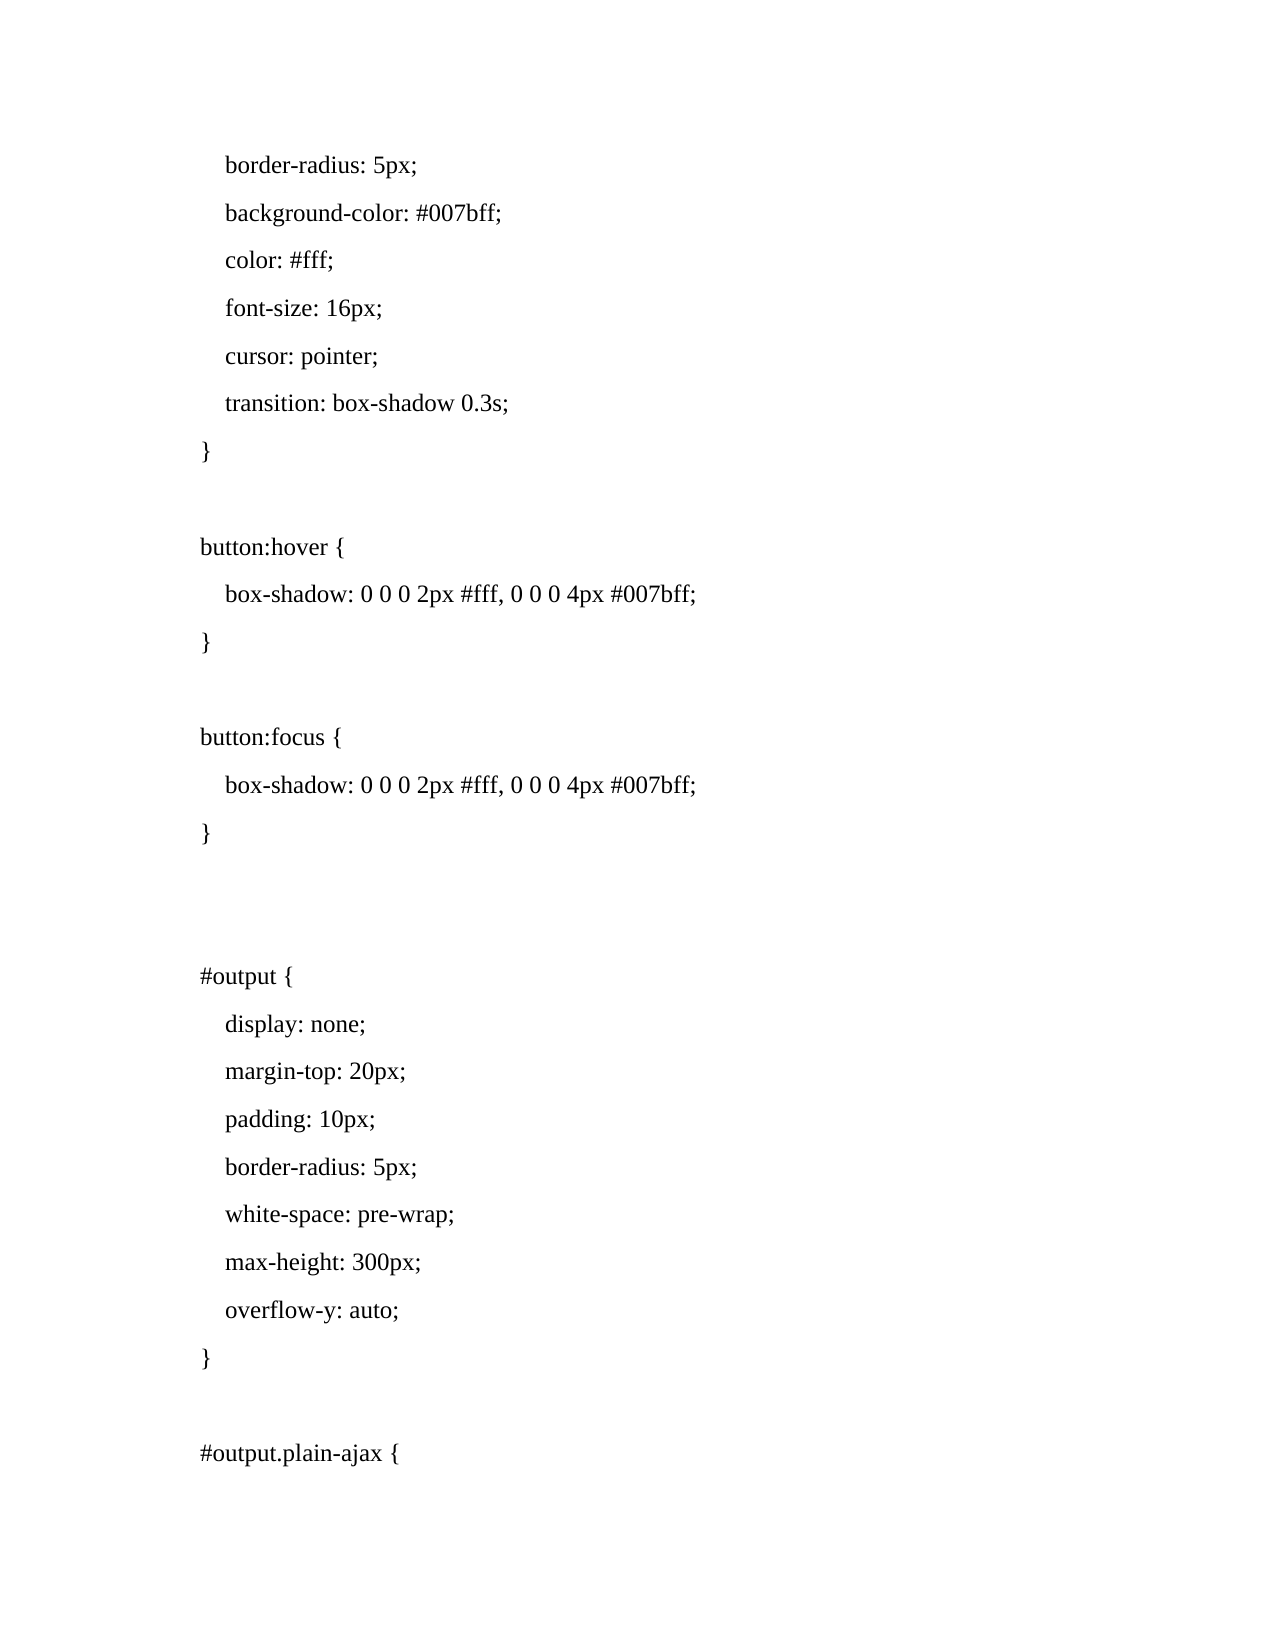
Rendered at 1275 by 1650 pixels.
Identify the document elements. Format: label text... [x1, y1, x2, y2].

text display: none; [150, 1009, 1125, 1037]
text button:focus { [150, 722, 1125, 751]
text } [150, 818, 1125, 847]
text margin-top: 20px; [150, 1056, 1125, 1085]
text #output.plain-ajax { [150, 1438, 1125, 1467]
text cursor: pointer; [150, 341, 1125, 369]
text background-color: #007bff; [150, 198, 1125, 226]
text white-space: pre-wrap; [150, 1199, 1125, 1228]
text transition: box-shadow 0.3s; [150, 388, 1125, 417]
text box-shadow: 0 0 0 2px #fff, 0 0 0 4px #007bff; [150, 579, 1125, 608]
text font-size: 16px; [150, 293, 1125, 322]
text button:hover { [150, 532, 1125, 560]
text } [150, 1343, 1125, 1371]
text box-shadow: 0 0 0 2px #fff, 0 0 0 4px #007bff; [150, 770, 1125, 799]
text #output { [150, 961, 1125, 990]
text border-radius: 5px; [150, 150, 1125, 179]
text } [150, 436, 1125, 465]
text color: #fff; [150, 245, 1125, 274]
text overflow-y: auto; [150, 1295, 1125, 1324]
text } [150, 627, 1125, 656]
text max-height: 300px; [150, 1247, 1125, 1276]
text padding: 10px; [150, 1104, 1125, 1133]
text border-radius: 5px; [150, 1152, 1125, 1181]
